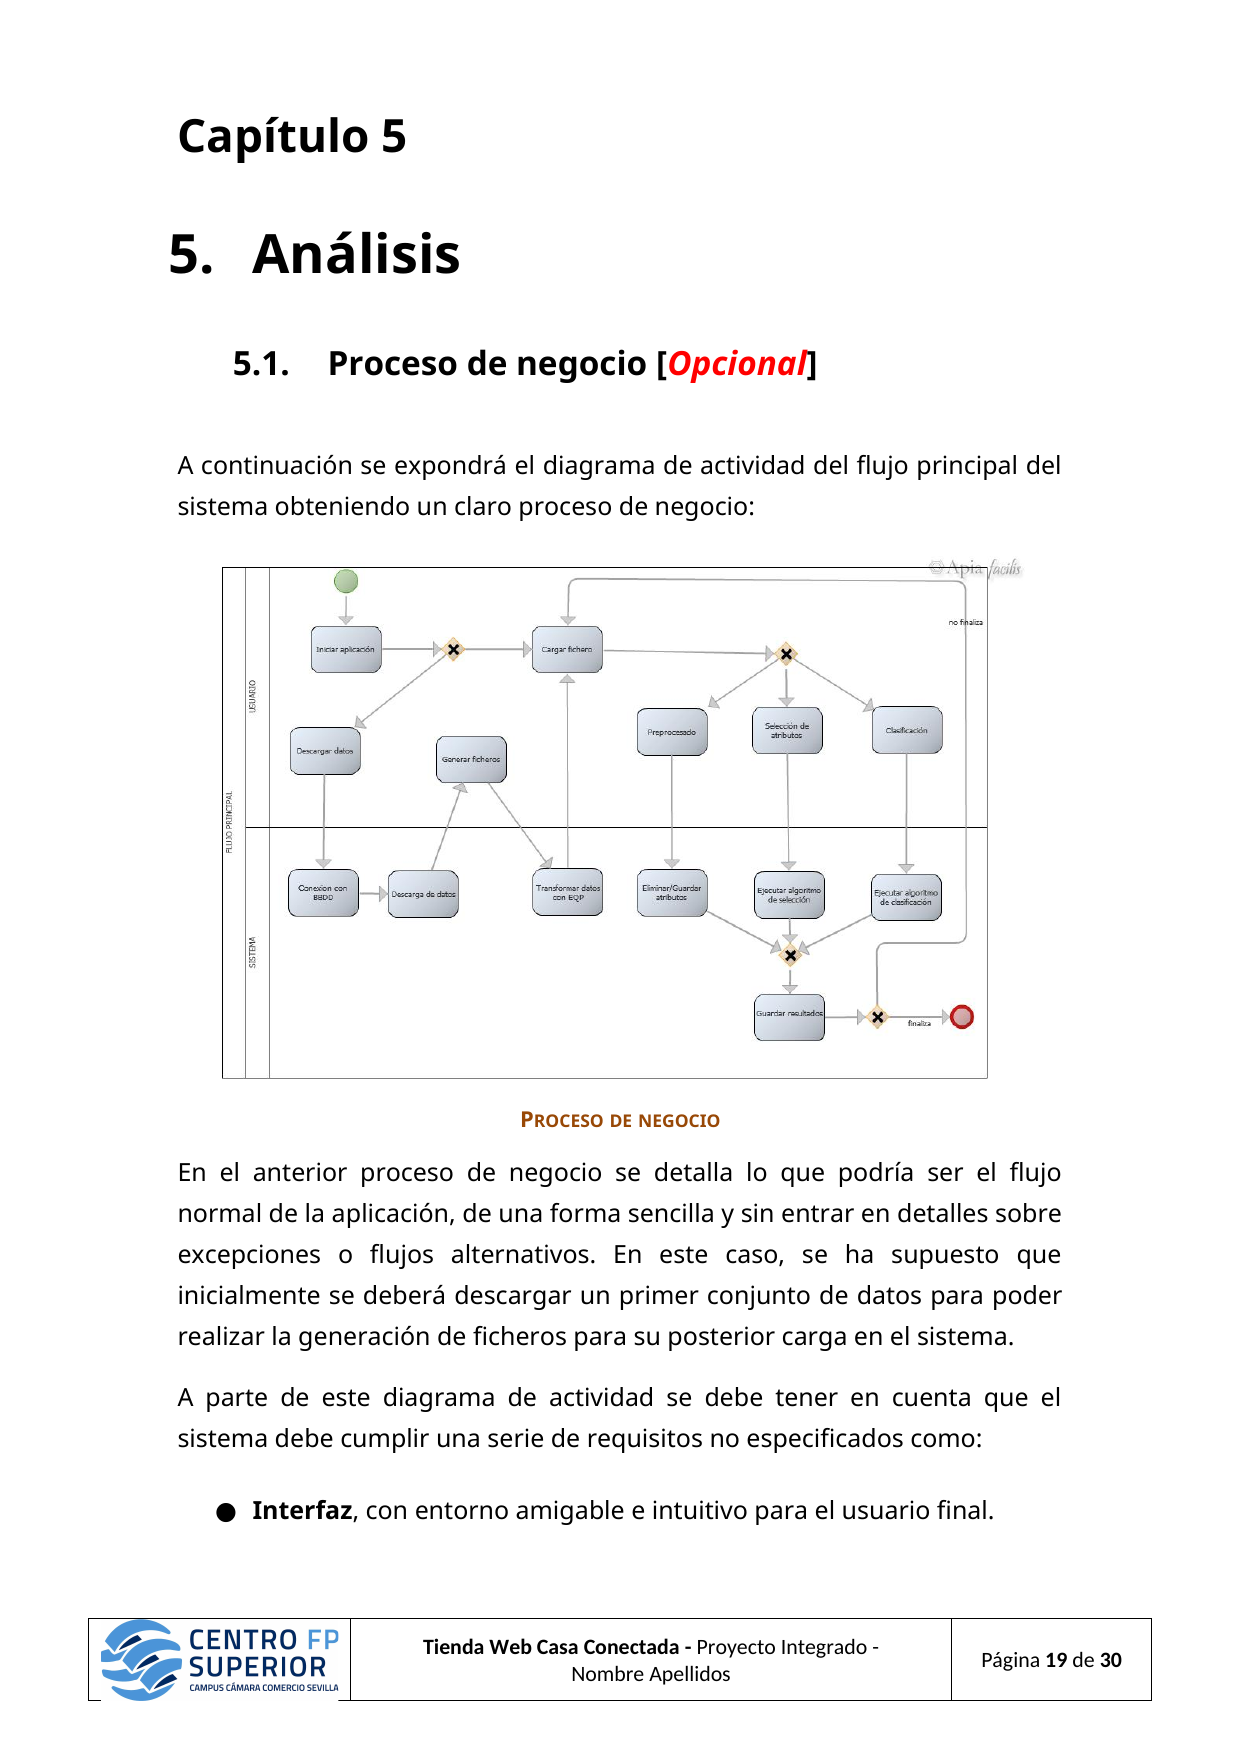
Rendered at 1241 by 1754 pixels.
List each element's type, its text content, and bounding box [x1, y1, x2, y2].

picture [101, 1619, 339, 1701]
text A parte de este diagrama de actividad se debe tener en cuenta que el sistema debe cumplir una serie de requisitos no especificados como: [177, 1380, 1063, 1455]
subtitle Proceso de negocio [Opcional] [290, 340, 1063, 386]
text A continuación se expondrá el diagrama de actividad del flujo principal del sistema obteniendo un claro proceso de negocio: [177, 447, 1063, 522]
list Interfaz, con entorno amigable e intuitivo para el usuario final. [215, 1482, 1063, 1534]
text En el anterior proceso de negocio se detalla lo que podría ser el flujo normal de la aplicación, de una forma sencilla y sin entrar en detalles sobre excepciones o flujos alternativos. En este caso, se ha supuesto que inicialmente se deberá descargar un primer conjunto de datos para poder realizar la generación de ficheros para su posterior carga en el sistema. [177, 1155, 1063, 1352]
picture [203, 549, 1037, 1079]
text Proceso de negocio [177, 1104, 1063, 1134]
text Capítulo 5 [177, 103, 1063, 166]
subtitle Análisis [215, 216, 1063, 289]
